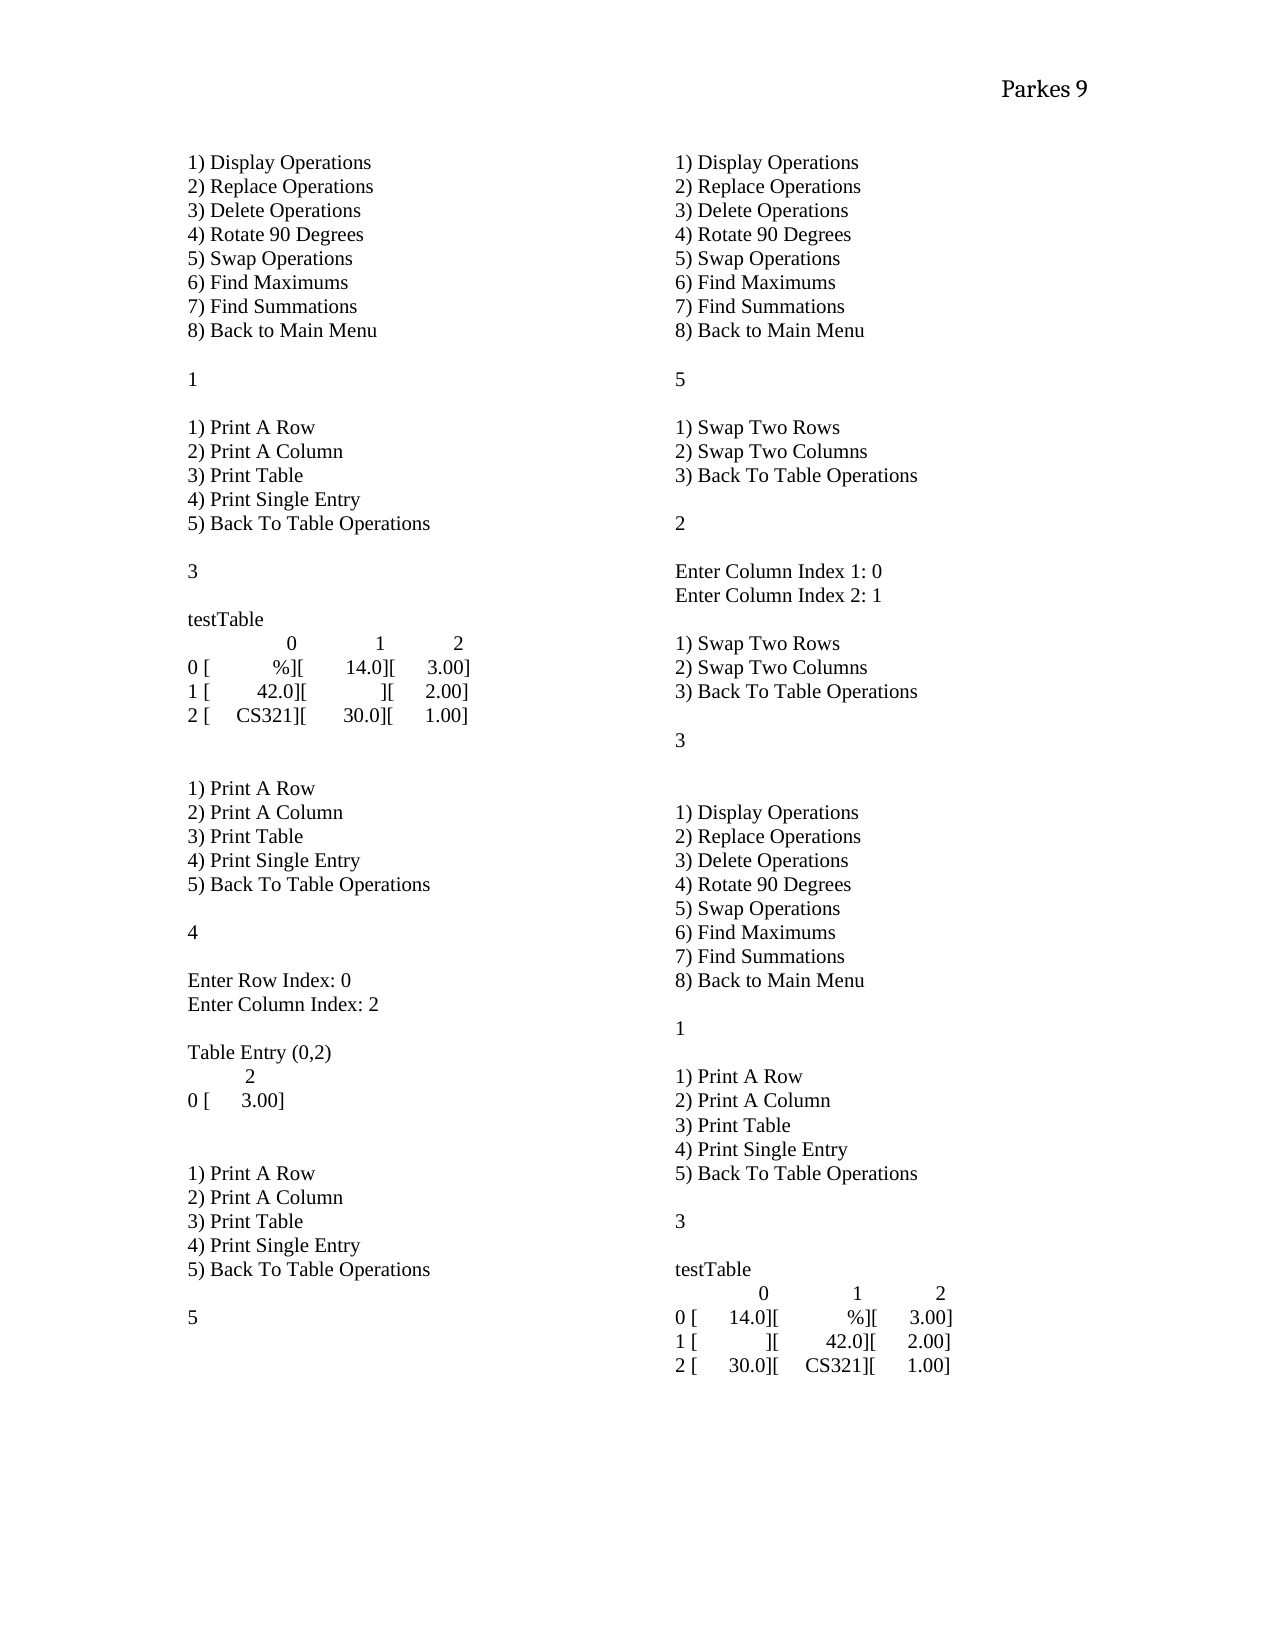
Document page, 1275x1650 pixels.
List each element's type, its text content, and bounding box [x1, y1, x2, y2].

text 4) Rotate 90 Degrees [187, 222, 600, 246]
text 4) Print Single Entry [187, 848, 600, 872]
text Enter Column Index: 2 [187, 992, 600, 1016]
text 1) Display Operations [675, 150, 1087, 174]
text 2) Print A Column [675, 1088, 1087, 1112]
text 7) Find Summations [675, 294, 1087, 318]
text 3) Print Table [187, 1209, 600, 1233]
text 5) Back To Table Operations [187, 1257, 600, 1281]
text 1) Swap Two Rows [675, 631, 1087, 655]
text 2 [675, 511, 1087, 535]
text 4) Rotate 90 Degrees [675, 872, 1087, 896]
text 8) Back to Main Menu [187, 318, 600, 342]
text 4) Print Single Entry [187, 487, 600, 511]
text 4) Rotate 90 Degrees [675, 222, 1087, 246]
text 5) Back To Table Operations [675, 1161, 1087, 1185]
text 5) Swap Operations [675, 896, 1087, 920]
text 7) Find Summations [187, 294, 600, 318]
text 5 [675, 367, 1087, 391]
text 1) Print A Row [187, 776, 600, 800]
text 1 [ 42.0][ ][ 2.00] [187, 679, 600, 703]
text 1) Swap Two Rows [675, 415, 1087, 439]
text 3) Print Table [187, 824, 600, 848]
text Enter Row Index: 0 [187, 968, 600, 992]
text 4) Print Single Entry [187, 1233, 600, 1257]
text 7) Find Summations [675, 944, 1087, 968]
text 2) Swap Two Columns [675, 439, 1087, 463]
text 6) Find Maximums [187, 270, 600, 294]
text 5 [187, 1305, 600, 1329]
text 1) Print A Row [187, 415, 600, 439]
text 2) Print A Column [187, 439, 600, 463]
text 0 1 2 [675, 1281, 1087, 1305]
text 3) Back To Table Operations [675, 679, 1087, 703]
text 5) Swap Operations [187, 246, 600, 270]
text 5) Back To Table Operations [187, 511, 600, 535]
text 1) Display Operations [675, 800, 1087, 824]
text 1) Print A Row [675, 1064, 1087, 1088]
text 3) Delete Operations [187, 198, 600, 222]
text 8) Back to Main Menu [675, 318, 1087, 342]
text 2 [187, 1064, 600, 1088]
text testTable [675, 1257, 1087, 1281]
text Enter Column Index 2: 1 [675, 583, 1087, 607]
text 1 [675, 1016, 1087, 1040]
text testTable [187, 607, 600, 631]
text 1) Print A Row [187, 1161, 600, 1185]
text Table Entry (0,2) [187, 1040, 600, 1064]
text Enter Column Index 1: 0 [675, 559, 1087, 583]
text 3) Delete Operations [675, 848, 1087, 872]
text 1) Display Operations [187, 150, 600, 174]
text 5) Swap Operations [675, 246, 1087, 270]
text 2) Replace Operations [187, 174, 600, 198]
text 0 1 2 [187, 631, 600, 655]
text 2) Replace Operations [675, 174, 1087, 198]
text 6) Find Maximums [675, 270, 1087, 294]
text 3) Print Table [187, 463, 600, 487]
text 8) Back to Main Menu [675, 968, 1087, 992]
text 2 [ 30.0][ CS321][ 1.00] [675, 1353, 1087, 1377]
text 2) Print A Column [187, 800, 600, 824]
text 3) Delete Operations [675, 198, 1087, 222]
text 3 [187, 559, 600, 583]
text 3 [675, 727, 1087, 752]
text 6) Find Maximums [675, 920, 1087, 944]
text 3) Print Table [675, 1112, 1087, 1137]
text 0 [ 14.0][ %][ 3.00] [675, 1305, 1087, 1329]
text 0 [ %][ 14.0][ 3.00] [187, 655, 600, 679]
text 1 [ ][ 42.0][ 2.00] [675, 1329, 1087, 1353]
text 4 [187, 920, 600, 944]
text 4) Print Single Entry [675, 1137, 1087, 1161]
text 5) Back To Table Operations [187, 872, 600, 896]
text 2) Replace Operations [675, 824, 1087, 848]
text 2 [ CS321][ 30.0][ 1.00] [187, 703, 600, 727]
text 0 [ 3.00] [187, 1088, 600, 1112]
text 3 [675, 1209, 1087, 1233]
text 3) Back To Table Operations [675, 463, 1087, 487]
text 2) Swap Two Columns [675, 655, 1087, 679]
text 1 [187, 367, 600, 391]
text 2) Print A Column [187, 1185, 600, 1209]
